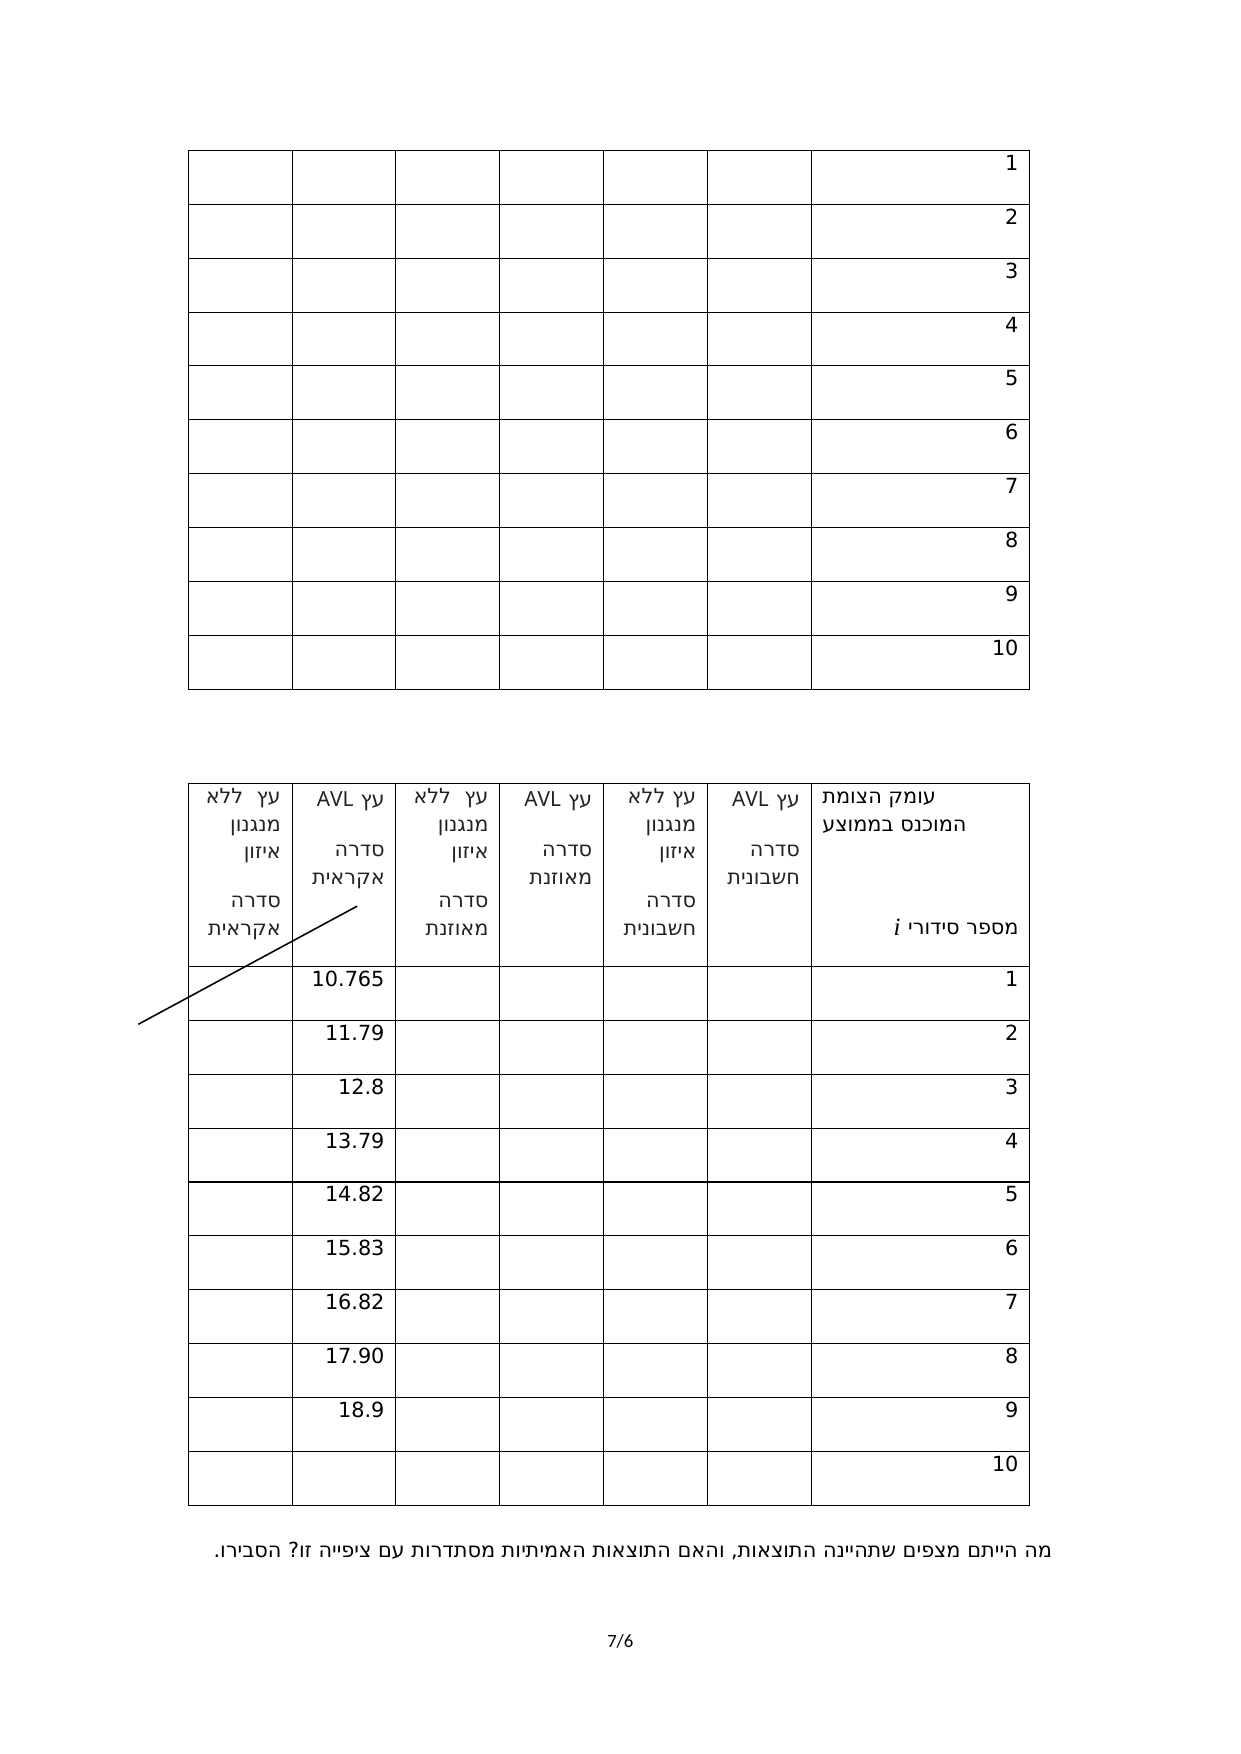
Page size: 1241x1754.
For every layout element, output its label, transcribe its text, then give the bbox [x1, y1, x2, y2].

table_cell [604, 1129, 707, 1181]
table_cell [604, 474, 707, 527]
table_cell 13.79 [293, 1129, 395, 1181]
table_cell 1 [812, 151, 1029, 204]
table_cell [708, 313, 811, 365]
table_cell [500, 474, 603, 527]
table_cell [708, 205, 811, 258]
table_cell [293, 366, 395, 419]
table_cell [604, 1398, 707, 1451]
table_cell [396, 151, 499, 204]
table_cell [708, 1021, 811, 1074]
table_cell 8 [812, 528, 1029, 581]
table_cell [189, 259, 292, 312]
table_cell [708, 259, 811, 312]
table_cell [189, 528, 292, 581]
table_cell [396, 1129, 499, 1181]
table_cell [500, 1129, 603, 1181]
table_cell 9 [812, 582, 1029, 635]
table_cell [396, 1452, 499, 1504]
table_cell 11.79 [293, 1021, 395, 1074]
table_cell [708, 1075, 811, 1128]
table_cell [500, 151, 603, 204]
table_cell 2 [812, 1021, 1029, 1074]
table_cell [396, 1398, 499, 1451]
table_cell 3 [812, 259, 1029, 312]
table_cell [396, 259, 499, 312]
table_cell [189, 1021, 292, 1074]
table_cell 17.90 [293, 1344, 395, 1397]
table_cell 9 [812, 1398, 1029, 1451]
table_cell [189, 1236, 292, 1289]
table_cell [500, 420, 603, 473]
table_cell [500, 1075, 603, 1128]
table_cell [604, 1183, 707, 1235]
table_cell [189, 1398, 292, 1451]
table_cell 15.83 [293, 1236, 395, 1289]
table_cell [708, 1236, 811, 1289]
table_cell [293, 205, 395, 258]
table_cell [293, 1452, 395, 1504]
table_cell [604, 967, 707, 1020]
table_cell [396, 313, 499, 365]
table_cell [604, 1344, 707, 1397]
table_cell [708, 636, 811, 688]
table_cell [396, 1236, 499, 1289]
table_cell [500, 528, 603, 581]
table_cell [189, 1183, 292, 1235]
table_cell [708, 1290, 811, 1343]
table_cell 4 [812, 313, 1029, 365]
table_header עץ ללא מנגנון איזון סדרה מאוזנת [396, 784, 499, 966]
table_cell [604, 1452, 707, 1504]
table_cell [500, 636, 603, 688]
table_cell [396, 474, 499, 527]
table_cell [708, 366, 811, 419]
table_cell [500, 967, 603, 1020]
table_cell [396, 366, 499, 419]
table_cell [708, 1398, 811, 1451]
table_cell [708, 420, 811, 473]
table_cell [396, 582, 499, 635]
table_cell [189, 636, 292, 688]
table_cell [189, 1129, 292, 1181]
table_cell [396, 1075, 499, 1128]
table_header עץ AVL סדרה אקראית [293, 784, 395, 966]
table_cell [189, 151, 292, 204]
table_cell [604, 313, 707, 365]
table_cell [708, 1452, 811, 1504]
table_cell [189, 1452, 292, 1504]
table_cell [189, 366, 292, 419]
table_cell [604, 636, 707, 688]
table_cell 2 [812, 205, 1029, 258]
table_cell [189, 205, 292, 258]
table_cell [708, 1183, 811, 1235]
table_cell [293, 636, 395, 688]
table_cell 3 [812, 1075, 1029, 1128]
table_cell 6 [812, 1236, 1029, 1289]
table_cell 5 [812, 366, 1029, 419]
table_cell [500, 205, 603, 258]
table_cell [708, 582, 811, 635]
table_cell [500, 313, 603, 365]
table_cell [500, 582, 603, 635]
table_cell [293, 474, 395, 527]
table_cell [604, 582, 707, 635]
table_cell [708, 151, 811, 204]
table_header עץ AVL סדרה חשבונית [708, 784, 811, 966]
table_cell 7 [812, 1290, 1029, 1343]
table_cell [604, 1236, 707, 1289]
table_cell 1 [812, 967, 1029, 1020]
table_cell [293, 151, 395, 204]
table_header עץ ללא מנגנון איזון סדרה אקראית [189, 784, 292, 966]
table_cell [189, 967, 292, 1020]
table_cell [708, 474, 811, 527]
table_cell [396, 1021, 499, 1074]
table_cell [604, 1075, 707, 1128]
table_cell [500, 1398, 603, 1451]
table_cell 8 [812, 1344, 1029, 1397]
table_cell [396, 1183, 499, 1235]
table_cell [500, 1290, 603, 1343]
table_cell 10 [812, 636, 1029, 688]
table_cell [396, 1344, 499, 1397]
table_cell [293, 582, 395, 635]
table_cell [293, 313, 395, 365]
table_cell [500, 1183, 603, 1235]
table_cell [500, 366, 603, 419]
table_header עומק הצומת המוכנס בממוצע מספר סידורי [812, 784, 1029, 966]
table_cell [396, 528, 499, 581]
table_cell [500, 259, 603, 312]
table_cell [604, 1021, 707, 1074]
table_cell [396, 1290, 499, 1343]
table_header עץ ללא מנגנון איזון סדרה חשבונית [604, 784, 707, 966]
table_cell [396, 420, 499, 473]
table_cell [293, 259, 395, 312]
table_cell [500, 1344, 603, 1397]
table_cell [604, 366, 707, 419]
table_cell [604, 259, 707, 312]
table_cell [708, 1344, 811, 1397]
table_cell [293, 420, 395, 473]
table_cell [708, 1129, 811, 1181]
table_cell 7 [812, 474, 1029, 527]
table_cell [604, 1290, 707, 1343]
table_cell 12.8 [293, 1075, 395, 1128]
text מה הייתם מצפים שתהיינה התוצאות, והאם התוצאות האמיתיות מסתדרות עם ציפייה זו? הסבירו. [187, 1538, 1053, 1595]
table_cell 4 [812, 1129, 1029, 1181]
table_cell 14.82 [293, 1183, 395, 1235]
table_cell [708, 528, 811, 581]
table_cell [189, 582, 292, 635]
table_cell [500, 1021, 603, 1074]
table_cell [500, 1236, 603, 1289]
table_cell [604, 528, 707, 581]
table_cell [604, 151, 707, 204]
table_cell [189, 1344, 292, 1397]
table_cell [293, 528, 395, 581]
table_cell [396, 636, 499, 688]
table_cell [604, 420, 707, 473]
table_cell [708, 967, 811, 1020]
table_cell [189, 1075, 292, 1128]
table_cell 10.765 [293, 967, 395, 1020]
table_cell [189, 1290, 292, 1343]
table_cell [189, 420, 292, 473]
table_cell [396, 205, 499, 258]
table_cell 18.9 [293, 1398, 395, 1451]
table_cell [189, 474, 292, 527]
table_cell 10 [812, 1452, 1029, 1504]
table_cell [604, 205, 707, 258]
table_cell 16.82 [293, 1290, 395, 1343]
table_header עץ AVL סדרה מאוזנת [500, 784, 603, 966]
table_cell [189, 313, 292, 365]
table_cell [500, 1452, 603, 1504]
table_cell [396, 967, 499, 1020]
table_cell 6 [812, 420, 1029, 473]
table_cell 5 [812, 1183, 1029, 1235]
